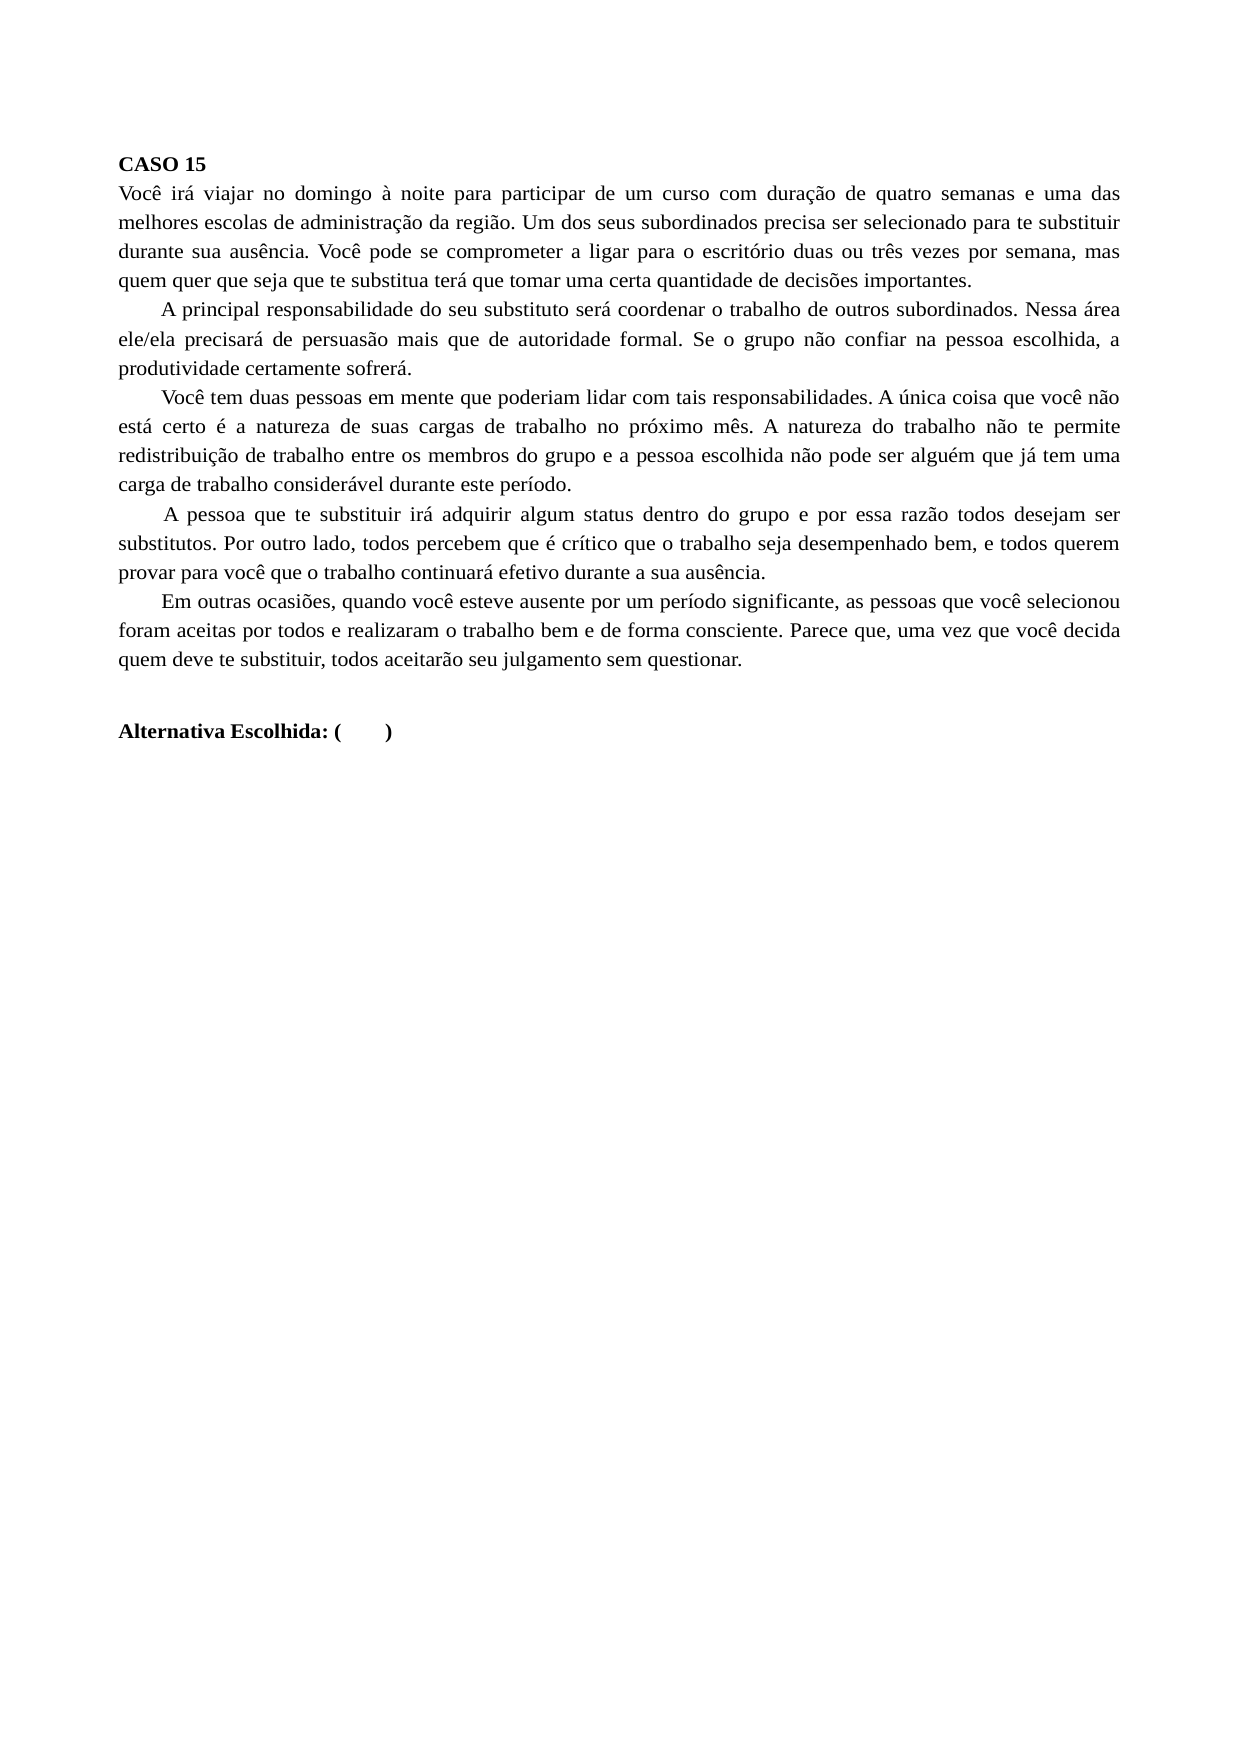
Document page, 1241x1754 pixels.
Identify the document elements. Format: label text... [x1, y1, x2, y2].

text A pessoa que te substituir irá adquirir algum status dentro do grupo e por essa razão todos desejam ser substitutos. Por outro lado, todos percebem que é crítico que o trabalho seja desempenhado bem, e todos querem provar para você que o trabalho continuará efetivo durante a sua ausência. [118, 498, 1122, 585]
text A principal responsabilidade do seu substituto será coordenar o trabalho de outros subordinados. Nessa área ele/ela precisará de persuasão mais que de autoridade formal. Se o grupo não confiar na pessoa escolhida, a produtividade certamente sofrerá. [118, 293, 1122, 381]
text Você tem duas pessoas em mente que poderiam lidar com tais responsabilidades. A única coisa que você não está certo é a natureza de suas cargas de trabalho no próximo mês. A natureza do trabalho não te permite redistribuição de trabalho entre os membros do grupo e a pessoa escolhida não pode ser alguém que já tem uma carga de trabalho considerável durante este período. [118, 381, 1122, 498]
text Em outras ocasiões, quando você esteve ausente por um período significante, as pessoas que você selecionou foram aceitas por todos e realizaram o trabalho bem e de forma consciente. Parece que, uma vez que você decida quem deve te substituir, todos aceitarão seu julgamento sem questionar. [118, 585, 1122, 673]
text Alternativa Escolhida: ( ) [118, 715, 1122, 744]
text CASO 15 [118, 148, 1122, 177]
text Você irá viajar no domingo à noite para participar de um curso com duração de quatro semanas e uma das melhores escolas de administração da região. Um dos seus subordinados precisa ser selecionado para te substituir durante sua ausência. Você pode se comprometer a ligar para o escritório duas ou três vezes por semana, mas quem quer que seja que te substitua terá que tomar uma certa quantidade de decisões importantes. [118, 177, 1122, 293]
